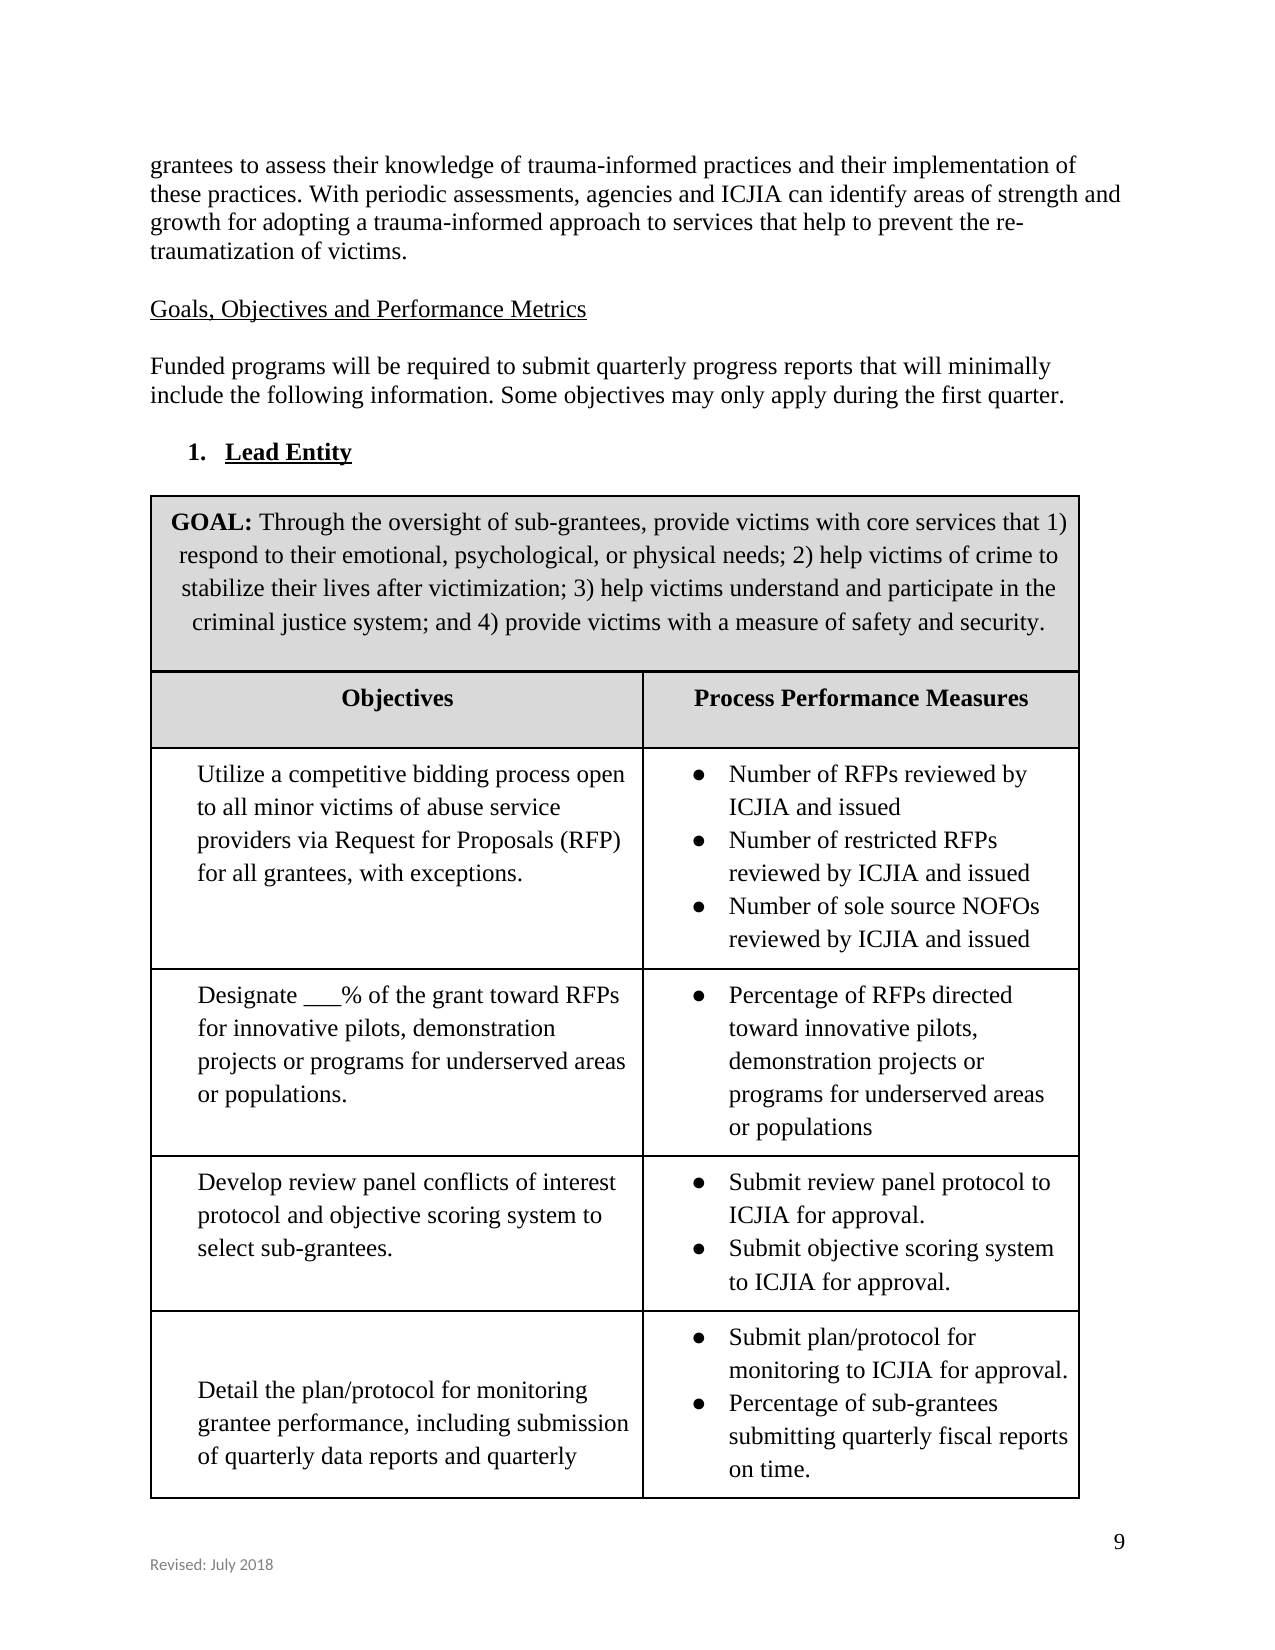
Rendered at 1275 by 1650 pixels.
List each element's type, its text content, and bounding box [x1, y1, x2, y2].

table_header GOAL: Through the oversight of sub-grantees, provide victims with core services that 1) respond to their emotional, psychological, or physical needs; 2) help victims of crime to stabilize their lives after victimization; 3) help victims understand and participate in the criminal justice system; and 4) provide victims with a measure of safety and security. [152, 497, 1078, 670]
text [150, 150, 1125, 265]
table_cell Process Performance Measures [644, 673, 1078, 747]
table_cell Utilize a competitive bidding process open to all minor victims of abuse service providers via Request for Proposals (RFP) for all grantees, with exceptions. [152, 749, 642, 967]
text Goals, Objectives and Performance Metrics [150, 294, 1125, 322]
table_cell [644, 1312, 1078, 1497]
table_cell Submit review panel protocol to ICJIA for approval. Submit objective scoring system to ICJIA for approval. [644, 1157, 1078, 1309]
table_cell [152, 1312, 642, 1497]
table_cell Develop review panel conflicts of interest protocol and objective scoring system to select sub-grantees. [152, 1157, 642, 1309]
table_cell Number of RFPs reviewed by ICJIA and issued Number of restricted RFPs reviewed by ICJIA and issued Number of sole source NOFOs reviewed by ICJIA and issued [644, 749, 1078, 967]
text Funded programs will be required to submit quarterly progress reports that will minimally include the following information. Some objectives may only apply during the first quarter. [150, 351, 1125, 409]
table_cell Percentage of RFPs directed toward innovative pilots, demonstration projects or programs for underserved areas or populations [644, 970, 1078, 1155]
list Lead Entity [187, 437, 1125, 466]
table_cell Designate ___% of the grant toward RFPs for innovative pilots, demonstration projects or programs for underserved areas or populations. [152, 970, 642, 1155]
table_cell Objectives [152, 673, 642, 747]
